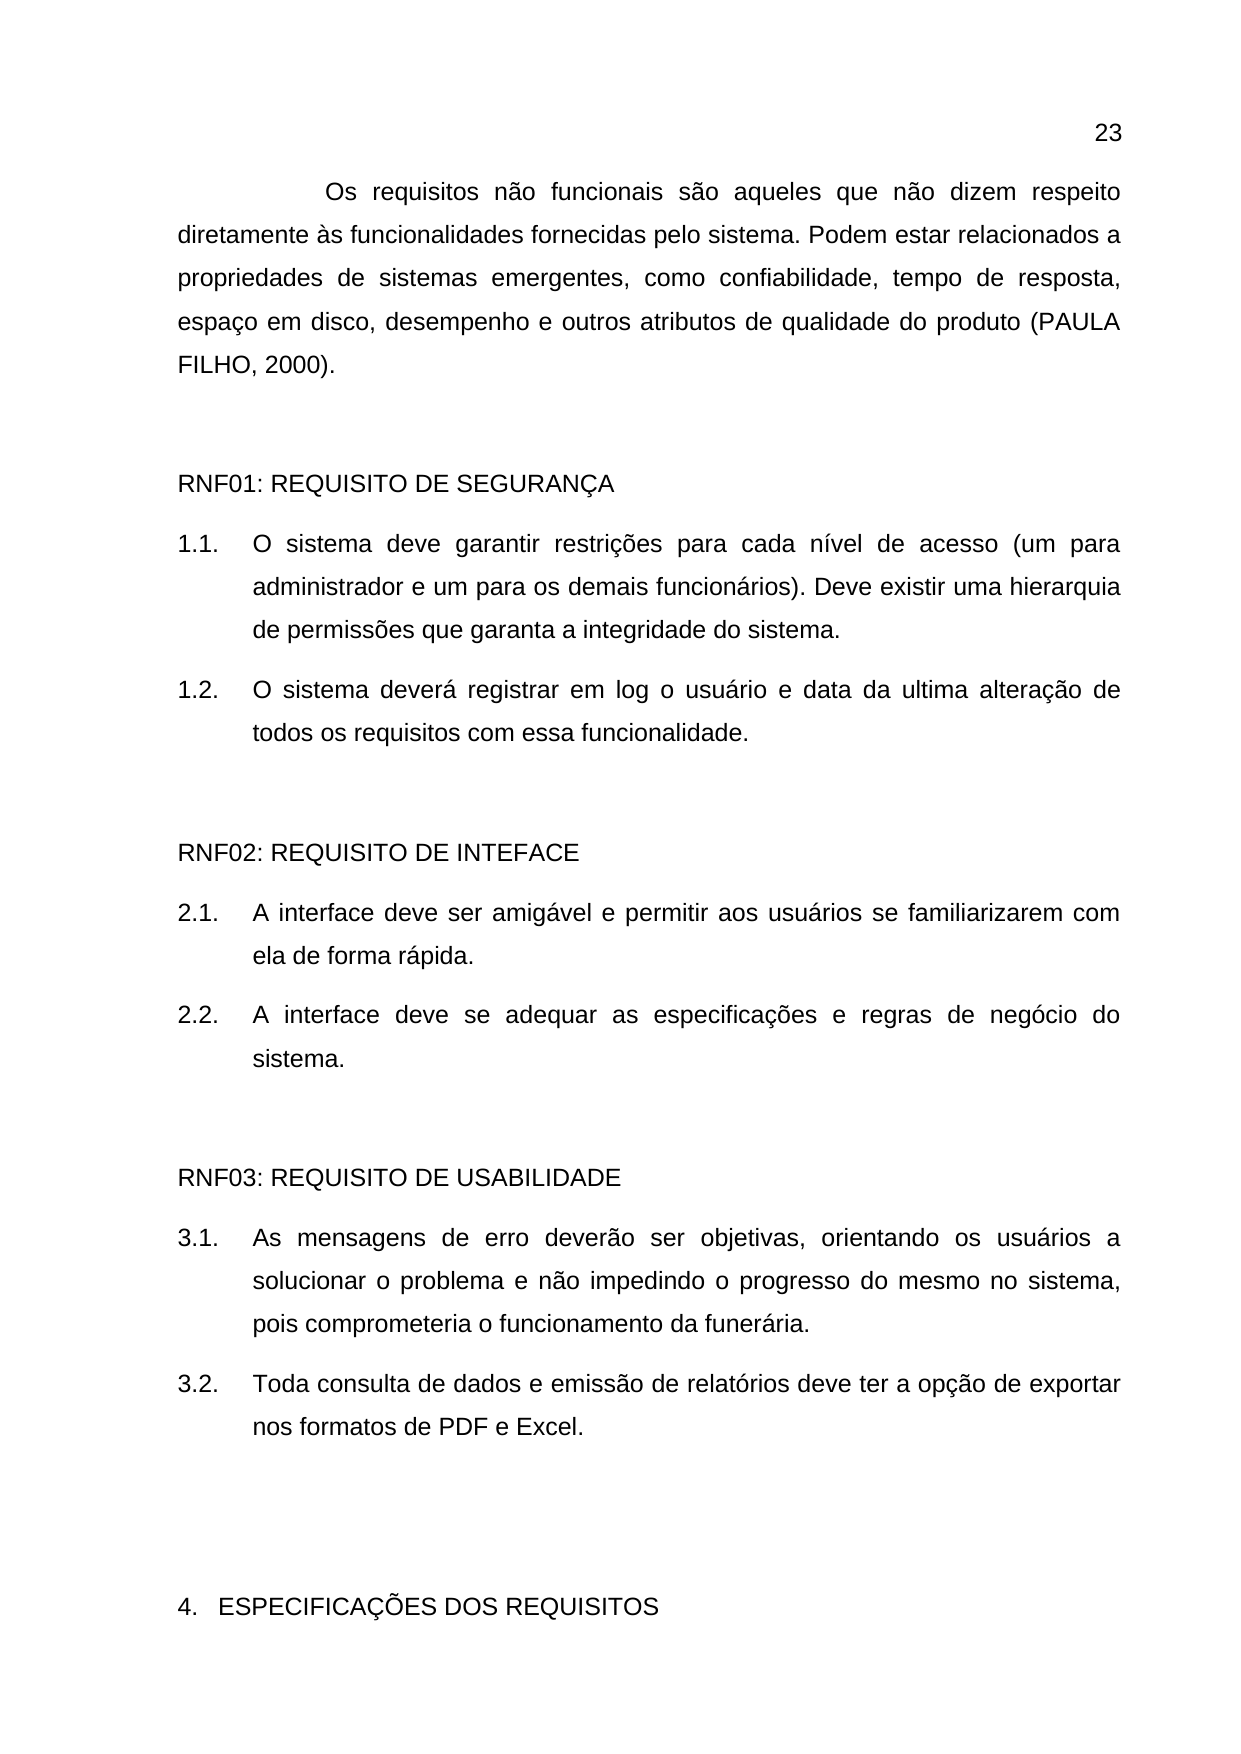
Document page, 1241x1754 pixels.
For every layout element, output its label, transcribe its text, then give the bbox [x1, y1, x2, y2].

subtitle ESPECIFICAÇÕES DOS REQUISITOS [177, 1592, 1122, 1620]
text Os requisitos não funcionais são aqueles que não dizem respeito diretamente às funcionalidades fornecidas pelo sistema. Podem estar relacionados a propriedades de sistemas emergentes, como confiabilidade, tempo de resposta, espaço em disco, desempenho e outros atributos de qualidade do produto (PAULA FILHO, 2000). [177, 177, 1122, 378]
list A interface deve se adequar as especificações e regras de negócio do sistema. [177, 1001, 1122, 1072]
text RNF02: REQUISITO DE INTEFACE [177, 838, 1122, 867]
text RNF01: REQUISITO DE SEGURANÇA [177, 469, 1122, 498]
list O sistema deverá registrar em log o usuário e data da ultima alteração de todos os requisitos com essa funcionalidade. [177, 675, 1122, 747]
text RNF03: REQUISITO DE USABILIDADE [177, 1163, 1122, 1192]
list Toda consulta de dados e emissão de relatórios deve ter a opção de exportar nos formatos de PDF e Excel. [177, 1369, 1122, 1441]
list As mensagens de erro deverão ser objetivas, orientando os usuários a solucionar o problema e não impedindo o progresso do mesmo no sistema, pois comprometeria o funcionamento da funerária. [177, 1223, 1122, 1338]
list A interface deve ser amigável e permitir aos usuários se familiarizarem com ela de forma rápida. [177, 898, 1122, 969]
list O sistema deve garantir restrições para cada nível de acesso (um para administrador e um para os demais funcionários). Deve existir uma hierarquia de permissões que garanta a integridade do sistema. [177, 529, 1122, 644]
